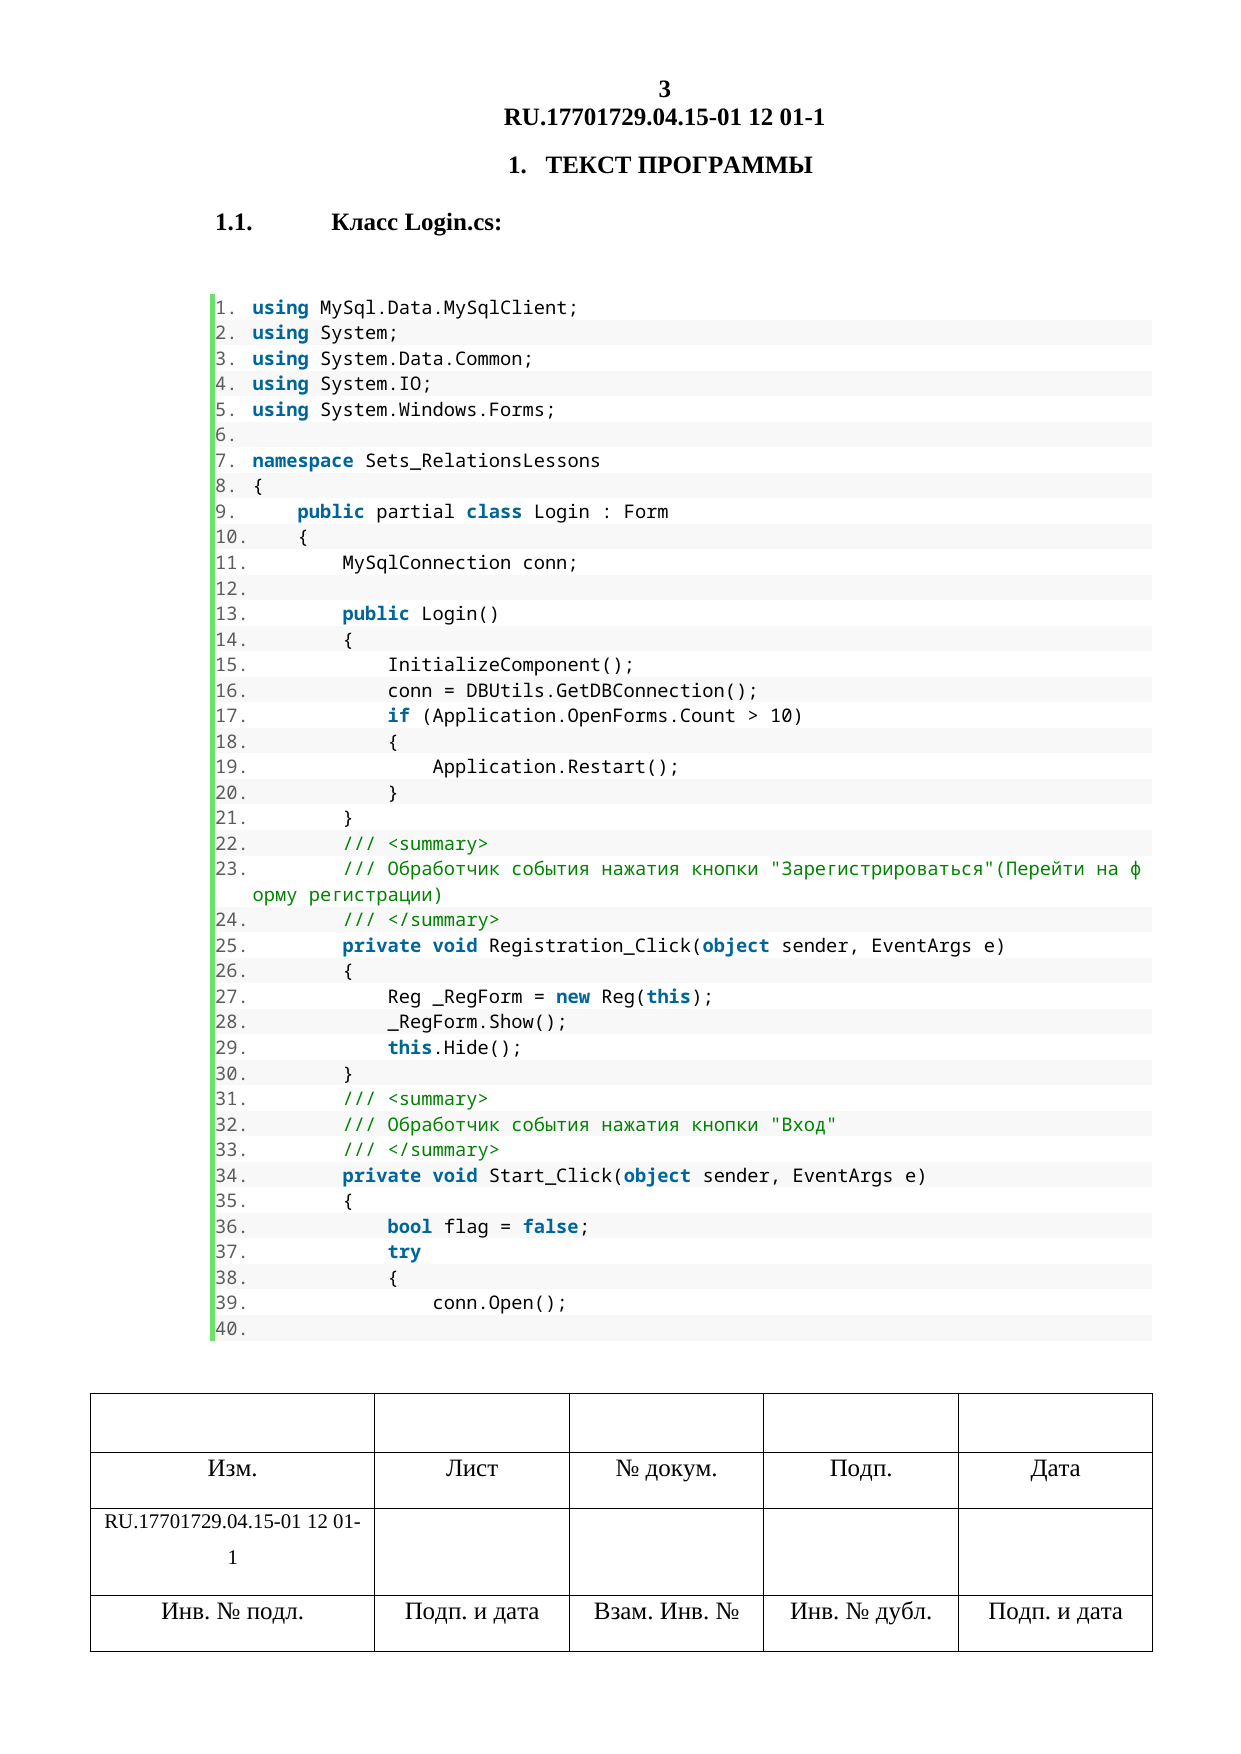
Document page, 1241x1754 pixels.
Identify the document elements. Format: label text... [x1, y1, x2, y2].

list { [215, 1264, 1152, 1289]
list { [215, 524, 1152, 549]
list try [215, 1238, 1152, 1264]
list /// Обработчик события нажатия кнопки "Вход" [215, 1111, 1152, 1136]
list } [215, 804, 1152, 830]
list { [215, 728, 1152, 753]
list /// <summary> [215, 1085, 1152, 1111]
list MySqlConnection conn; [215, 549, 1152, 575]
list { [215, 626, 1152, 651]
list using MySql.Data.MySqlClient; [215, 294, 1152, 320]
list /// <summary> [215, 830, 1152, 856]
list using System.Data.Common; [215, 345, 1152, 371]
list { [215, 958, 1152, 983]
list /// </summary> [215, 907, 1152, 932]
list InitializeComponent(); [215, 651, 1152, 677]
list Reg _RegForm = new Reg(this); [215, 983, 1152, 1009]
list this.Hide(); [215, 1034, 1152, 1060]
list using System; [215, 320, 1152, 345]
list _RegForm.Show(); [215, 1009, 1152, 1034]
list private void Registration_Click(object sender, EventArgs e) [215, 932, 1152, 958]
list bool flag = false; [215, 1213, 1152, 1238]
list conn = DBUtils.GetDBConnection(); [215, 677, 1152, 702]
list Класс Login.cs: [215, 207, 1152, 236]
list } [215, 1060, 1152, 1085]
list ТЕКСТ ПРОГРАММЫ [169, 150, 1152, 179]
list private void Start_Click(object sender, EventArgs e) [215, 1162, 1152, 1187]
list { [215, 473, 1152, 498]
list public partial class Login : Form [215, 498, 1152, 524]
list /// Обработчик события нажатия кнопки "Зарегистрироваться"(Перейти на форму регистрации) [215, 856, 1152, 907]
list public Login() [215, 600, 1152, 626]
list using System.IO; [215, 371, 1152, 396]
list } [215, 779, 1152, 804]
list Application.Restart(); [215, 753, 1152, 779]
list /// </summary> [215, 1136, 1152, 1162]
list using System.Windows.Forms; [215, 396, 1152, 422]
list { [215, 1187, 1152, 1213]
list namespace Sets_RelationsLessons [215, 447, 1152, 473]
list conn.Open(); [215, 1289, 1152, 1315]
list if (Application.OpenForms.Count > 10) [215, 702, 1152, 728]
